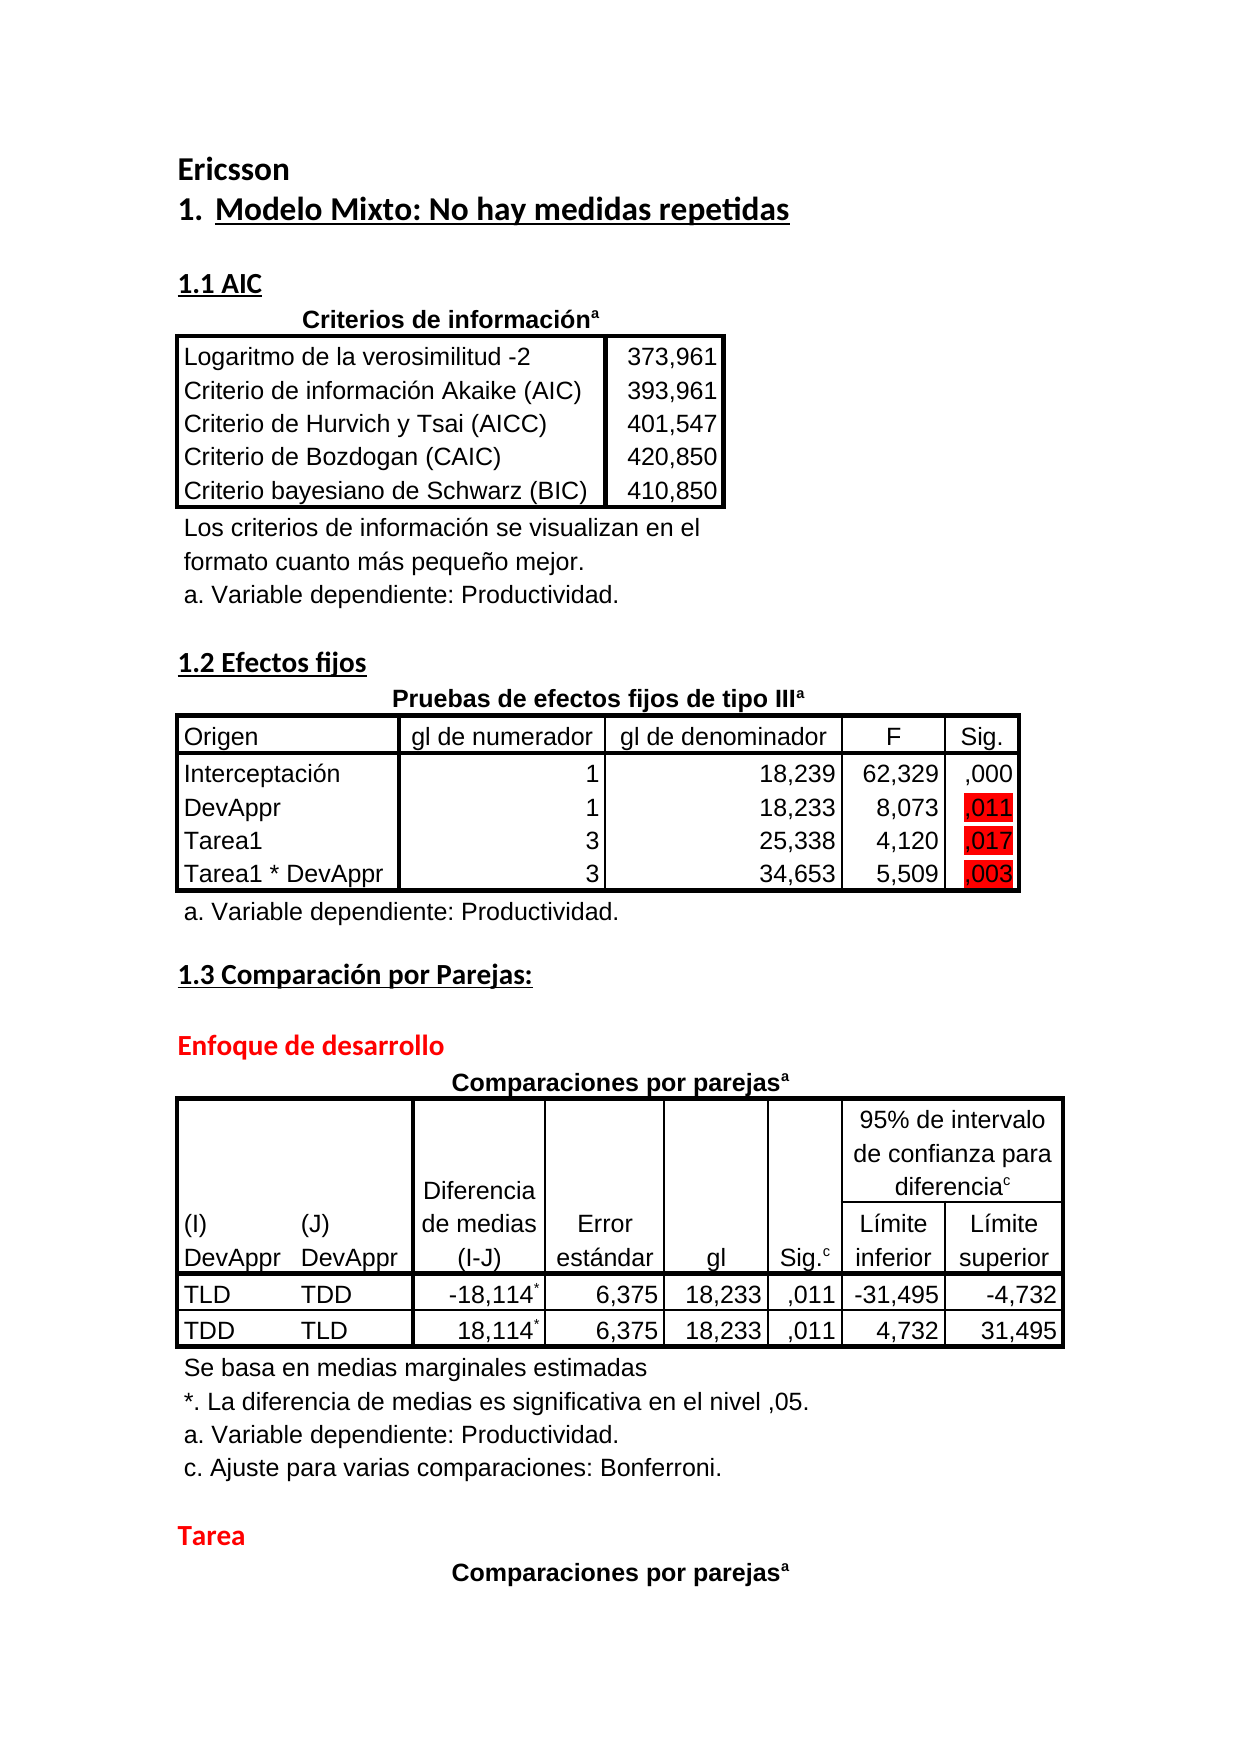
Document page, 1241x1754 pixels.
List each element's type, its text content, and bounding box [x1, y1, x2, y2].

table_cell Criterio bayesiano de Schwarz (BIC) [179, 471, 603, 504]
table_cell 25,338 [606, 822, 841, 855]
table_cell Interceptación [179, 755, 397, 788]
table_cell Diferencia de medias (I-J) [415, 1101, 544, 1271]
table_cell Criterio de Bozdogan (CAIC) [179, 438, 603, 471]
table_header Comparaciones por parejasa [177, 1553, 1063, 1586]
text Tarea [177, 1517, 1063, 1553]
table_cell *. La diferencia de medias es significativa en el nivel ,05. [177, 1382, 1063, 1415]
table_cell TLD [179, 1276, 294, 1309]
table_cell 393,961 [608, 371, 721, 404]
table_cell gl de numerador [401, 718, 604, 751]
table_header Pruebas de efectos fijos de tipo IIIa [177, 680, 1019, 713]
table_cell a. Variable dependiente: Productividad. [177, 893, 1019, 926]
list Modelo Mixto: No hay medidas repetidas [177, 188, 1063, 229]
table_cell (I) DevAppr [179, 1101, 294, 1271]
table_cell 62,329 [843, 755, 944, 788]
table_cell Criterio de Hurvich y Tsai (AICC) [179, 405, 603, 438]
text Ericsson [177, 148, 1063, 188]
table_cell Tarea1 [179, 822, 397, 855]
table_cell Los criterios de información se visualizan en el formato cuanto más pequeño mejor. [177, 509, 723, 575]
table_cell 18,233 [665, 1311, 767, 1344]
table_cell Origen [179, 718, 397, 751]
table_cell 6,375 [546, 1311, 663, 1344]
table_cell 18,233 [606, 788, 841, 822]
table_cell gl de denominador [606, 718, 841, 751]
table_cell a. Variable dependiente: Productividad. [177, 575, 723, 609]
table_cell Tarea1 * DevAppr [179, 855, 397, 888]
table_cell ,011 [769, 1311, 841, 1344]
table_cell 4,120 [843, 822, 944, 855]
text Enfoque de desarrollo [177, 1027, 1063, 1063]
table_cell a. Variable dependiente: Productividad. [177, 1415, 1063, 1448]
table_cell 401,547 [608, 405, 721, 438]
table_cell 1 [401, 755, 604, 788]
table_cell Sig. [946, 718, 1017, 751]
table_cell 18,233 [665, 1276, 767, 1309]
text 1.3 Comparación por Parejas: [177, 956, 1063, 992]
text 1.2 Efectos fijos [177, 644, 1063, 680]
table_cell 18,114* [415, 1311, 544, 1344]
table_cell 5,509 [843, 855, 944, 888]
table_cell F [843, 718, 944, 751]
table_cell 6,375 [546, 1276, 663, 1309]
table_cell Se basa en medias marginales estimadas [177, 1349, 1063, 1382]
table_cell ,011 [769, 1276, 841, 1309]
table_cell Criterio de información Akaike (AIC) [179, 371, 603, 404]
table_cell ,011 [946, 788, 1017, 822]
table_cell Límite superior [946, 1203, 1061, 1271]
table_cell c. Ajuste para varias comparaciones: Bonferroni. [177, 1449, 1063, 1482]
table_cell gl [665, 1101, 767, 1271]
table_cell 3 [401, 822, 604, 855]
table_cell -31,495 [843, 1276, 944, 1309]
table_cell 4,732 [843, 1311, 944, 1344]
table_cell 34,653 [606, 855, 841, 888]
table_cell 410,850 [608, 471, 721, 504]
table_cell 18,239 [606, 755, 841, 788]
table_cell Error estándar [546, 1101, 663, 1271]
table_cell TDD [179, 1311, 294, 1344]
table_cell -18,114* [415, 1276, 544, 1309]
table_cell ,017 [946, 822, 1017, 855]
table_cell 8,073 [843, 788, 944, 822]
table_cell DevAppr [179, 788, 397, 822]
table_cell 95% de intervalo de confianza para diferenciac [843, 1101, 1061, 1201]
table_cell 420,850 [608, 438, 721, 471]
table_cell 31,495 [946, 1311, 1061, 1344]
table_cell ,000 [946, 755, 1017, 788]
table_cell 3 [401, 855, 604, 888]
table_cell 373,961 [608, 338, 721, 371]
table_cell TLD [294, 1311, 411, 1344]
text 1.1 AIC [177, 265, 1063, 300]
table_cell ,003 [946, 855, 1017, 888]
table_cell TDD [294, 1276, 411, 1309]
table_cell Sig.c [769, 1101, 841, 1271]
table_header Comparaciones por parejasa [177, 1063, 1063, 1096]
table_header Criterios de informacióna [177, 300, 723, 334]
table_cell 1 [401, 788, 604, 822]
table_cell (J) DevAppr [294, 1101, 411, 1271]
table_cell Límite inferior [843, 1203, 944, 1271]
table_cell Logaritmo de la verosimilitud -2 [179, 338, 603, 371]
table_cell -4,732 [946, 1276, 1061, 1309]
